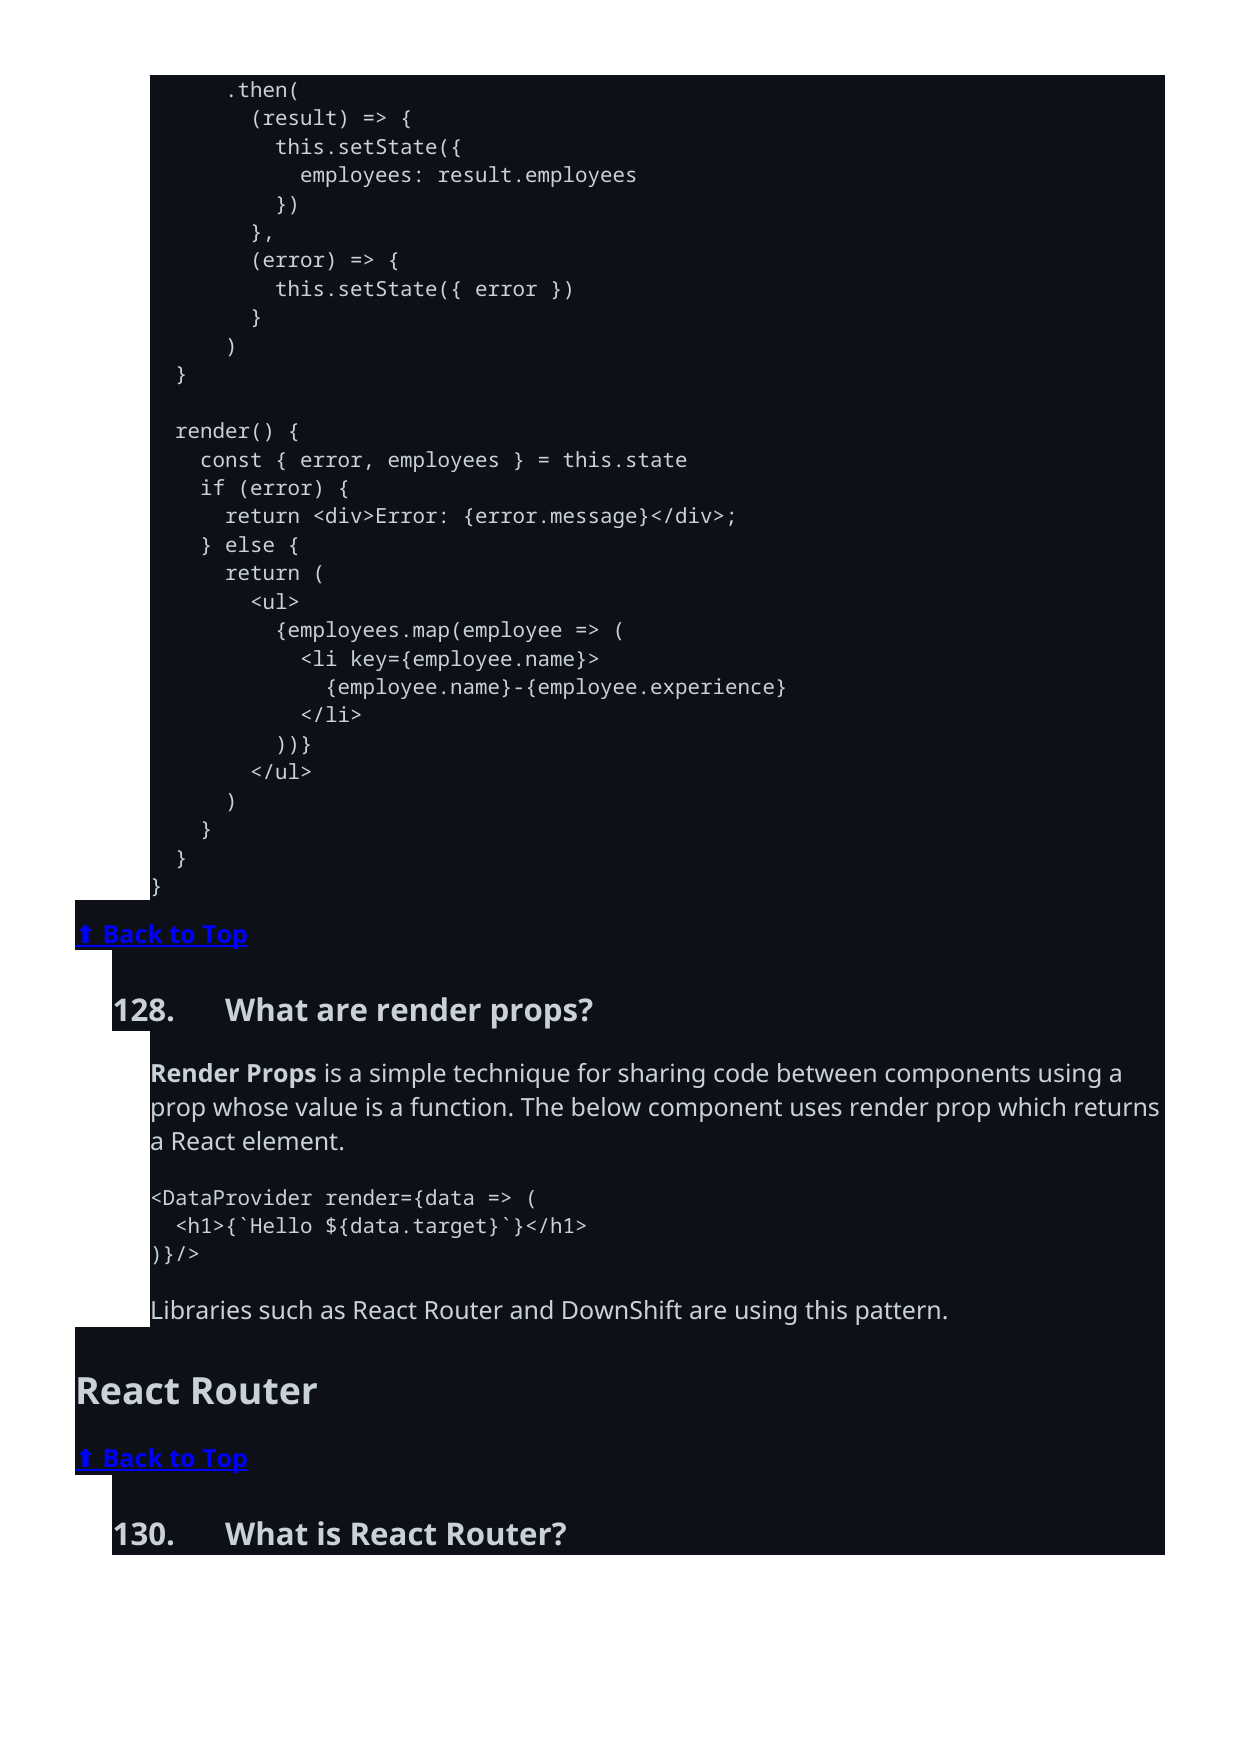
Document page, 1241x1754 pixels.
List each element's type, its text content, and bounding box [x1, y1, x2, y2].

list What are render props? [112, 988, 1165, 1031]
text } [150, 843, 1165, 871]
text React Router [75, 1364, 1165, 1416]
text } [150, 871, 1165, 900]
text } else { [150, 530, 1165, 558]
text <h1>{`Hello ${data.target}`}</h1> [150, 1211, 1165, 1239]
text const { error, employees } = this.state [150, 445, 1165, 473]
text } [150, 302, 1165, 331]
text <li key={employee.name}> [150, 644, 1165, 672]
text </li> [150, 701, 1165, 729]
text ⬆ Back to Top [75, 1441, 1165, 1475]
text {employees.map(employee => ( [150, 615, 1165, 644]
text Render Props is a simple technique for sharing code between components using a prop whose value is a function. The below component uses render prop which returns a React element. [150, 1056, 1165, 1158]
text ) [150, 331, 1165, 359]
text (result) => { [150, 103, 1165, 132]
text }) [150, 189, 1165, 217]
text .then( [150, 75, 1165, 103]
text </ul> [150, 757, 1165, 786]
text this.setState({ error }) [150, 274, 1165, 302]
text (error) => { [150, 246, 1165, 274]
text )}/> [150, 1239, 1165, 1268]
text } [150, 359, 1165, 388]
text {employee.name}-{employee.experience} [150, 672, 1165, 701]
text render() { [150, 416, 1165, 445]
text <ul> [150, 587, 1165, 615]
list What is React Router? [112, 1512, 1165, 1555]
text ⬆ Back to Top [75, 916, 1165, 950]
text this.setState({ [150, 132, 1165, 160]
text ))} [150, 729, 1165, 757]
text return <div>Error: {error.message}</div>; [150, 502, 1165, 530]
text } [150, 814, 1165, 843]
text return ( [150, 558, 1165, 587]
text <DataProvider render={data => ( [150, 1183, 1165, 1211]
text if (error) { [150, 473, 1165, 502]
text Libraries such as React Router and DownShift are using this pattern. [150, 1293, 1165, 1327]
text employees: result.employees [150, 160, 1165, 189]
text }, [150, 217, 1165, 246]
text ) [150, 786, 1165, 814]
